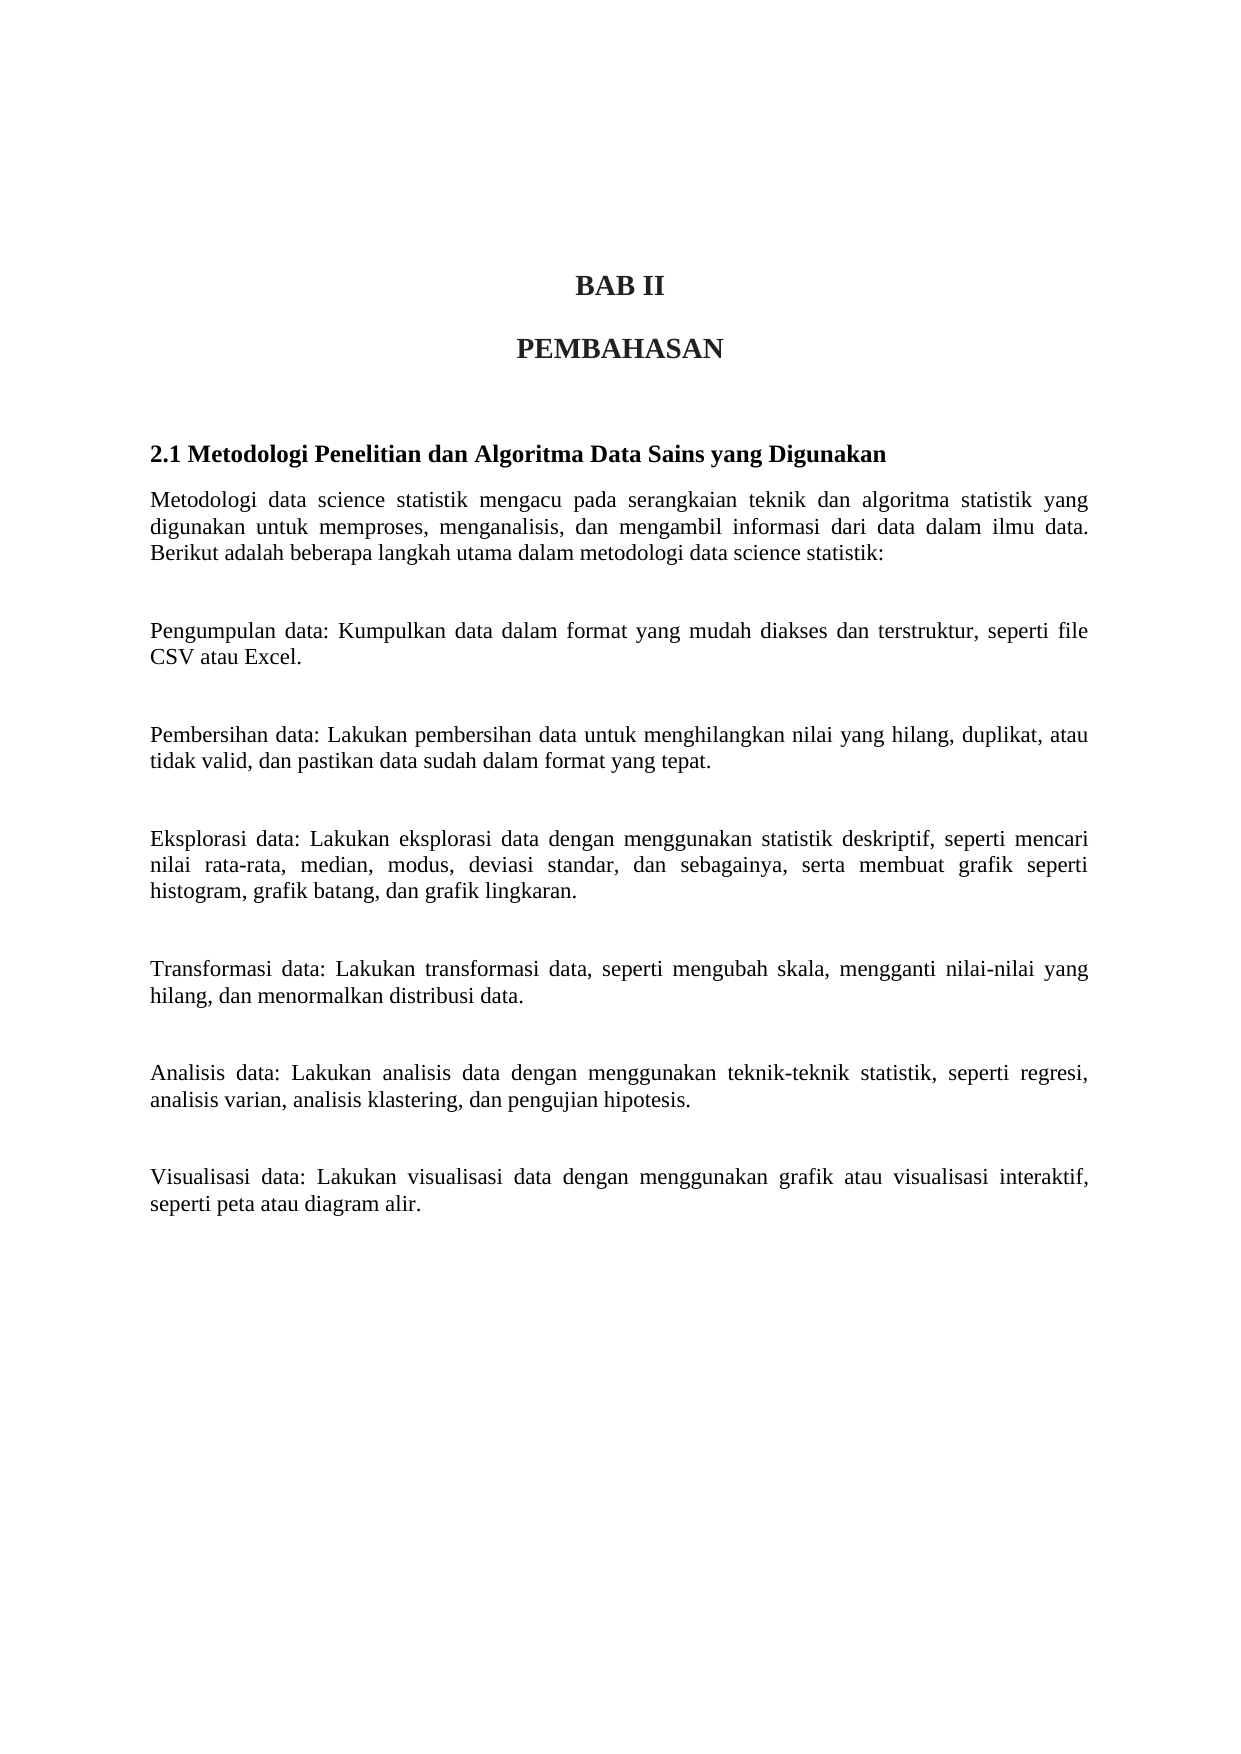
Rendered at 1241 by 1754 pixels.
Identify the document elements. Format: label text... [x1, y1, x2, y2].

text Pembersihan data: Lakukan pembersihan data untuk menghilangkan nilai yang hilang, duplikat, atau tidak valid, dan pastikan data sudah dalam format yang tepat. [150, 721, 1090, 773]
text Visualisasi data: Lakukan visualisasi data dengan menggunakan grafik atau visualisasi interaktif, seperti peta atau diagram alir. [150, 1163, 1090, 1216]
subtitle BAB II [150, 268, 1090, 302]
text Transformasi data: Lakukan transformasi data, seperti mengubah skala, mengganti nilai-nilai yang hilang, dan menormalkan distribusi data. [150, 955, 1090, 1008]
text Eksplorasi data: Lakukan eksplorasi data dengan menggunakan statistik deskriptif, seperti mencari nilai rata-rata, median, modus, deviasi standar, dan sebagainya, serta membuat grafik seperti histogram, grafik batang, dan grafik lingkaran. [150, 825, 1090, 904]
subtitle 2.1 Metodologi Penelitian dan Algoritma Data Sains yang Digunakan [150, 439, 1090, 467]
text Metodologi data science statistik mengacu pada serangkaian teknik dan algoritma statistik yang digunakan untuk memproses, menganalisis, dan mengambil informasi dari data dalam ilmu data. Berikut adalah beberapa langkah utama dalam metodologi data science statistik: [150, 486, 1090, 565]
text Analisis data: Lakukan analisis data dengan menggunakan teknik-teknik statistik, seperti regresi, analisis varian, analisis klastering, dan pengujian hipotesis. [150, 1059, 1090, 1112]
text Pengumpulan data: Kumpulkan data dalam format yang mudah diakses dan terstruktur, seperti file CSV atau Excel. [150, 617, 1090, 669]
subtitle PEMBAHASAN [150, 331, 1090, 364]
